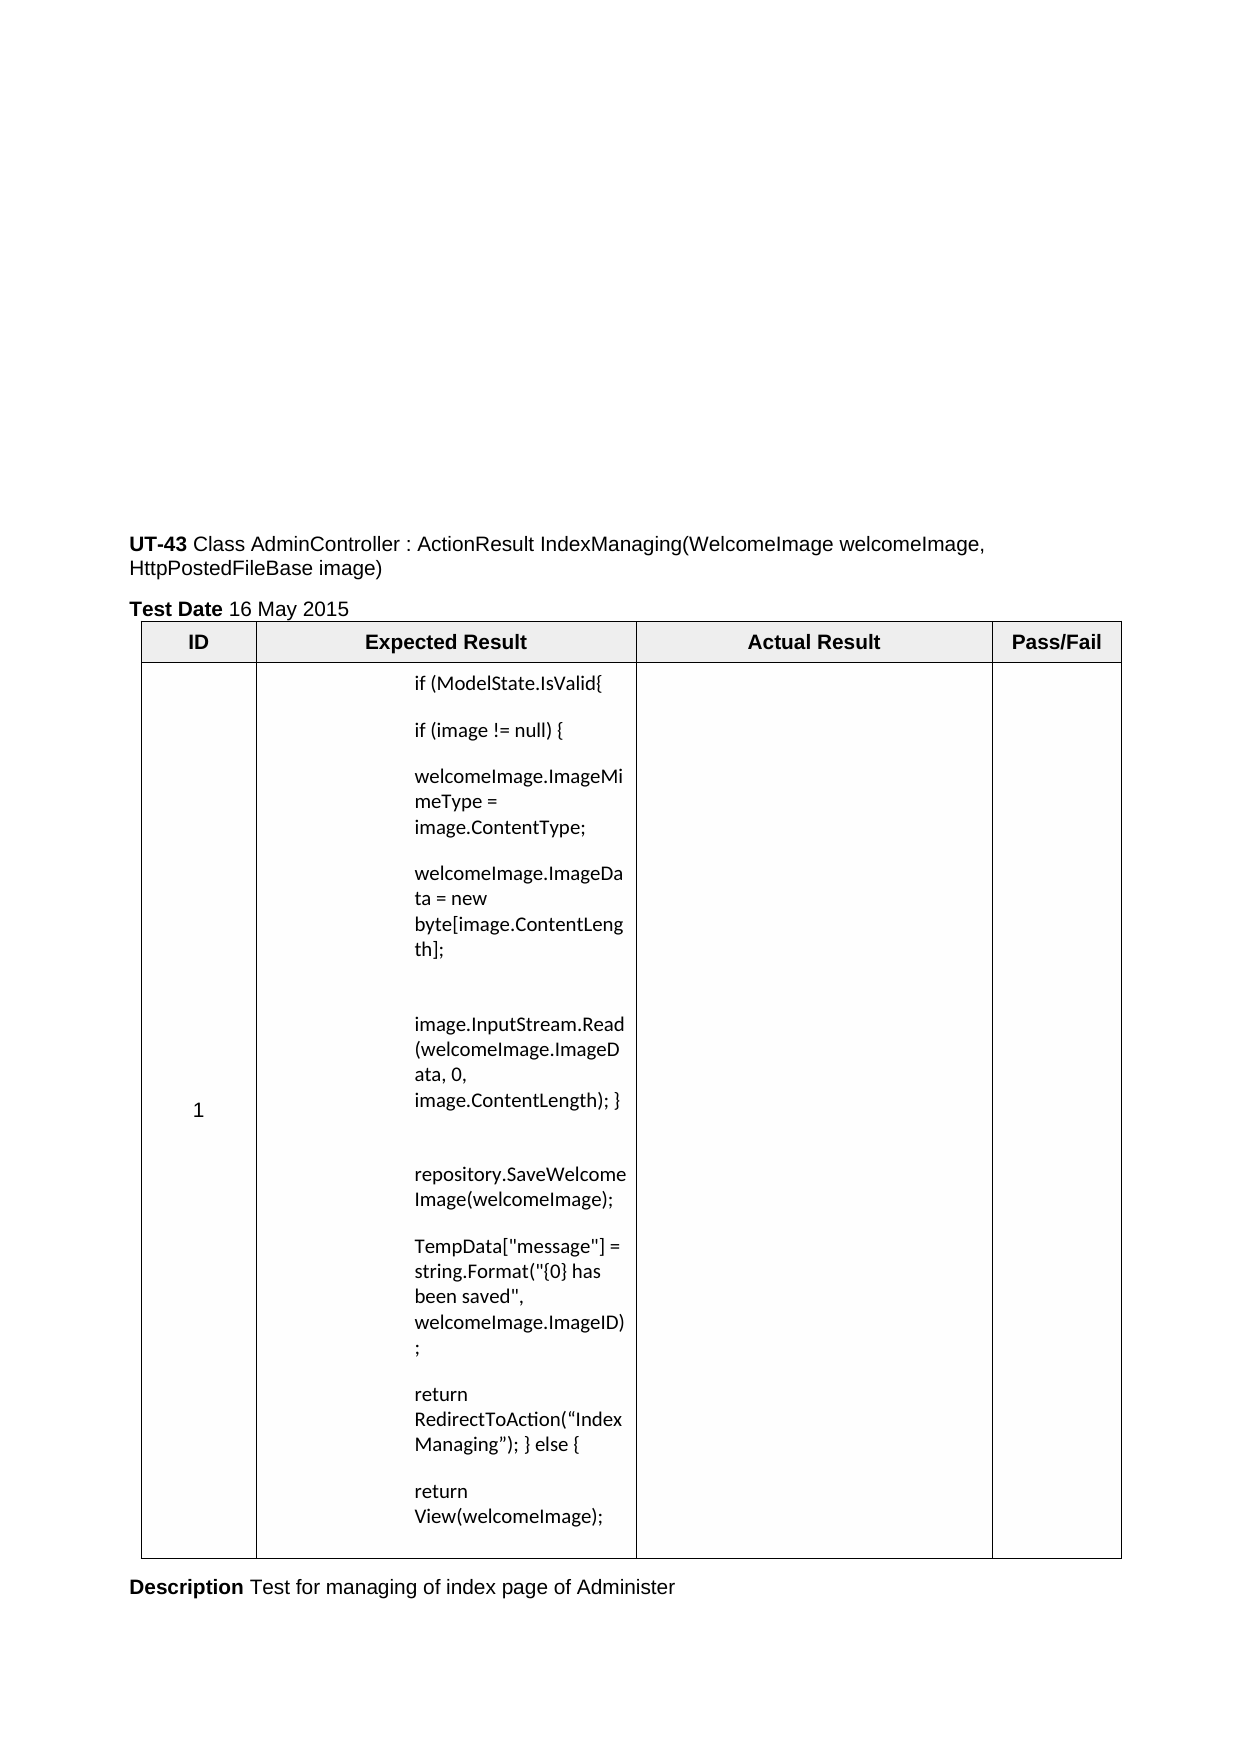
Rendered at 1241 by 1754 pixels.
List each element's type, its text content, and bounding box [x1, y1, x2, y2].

text Test Date 16 May 2015 [129, 597, 1111, 621]
table_header Expected Result [257, 622, 636, 662]
text UT-43 Class AdminController : ActionResult IndexManaging(WelcomeImage welcomeImage, HttpPostedFileBase image) [129, 532, 1111, 580]
text Description Test for managing of index page of Administer [129, 1575, 1111, 1599]
table_cell [993, 663, 1121, 1558]
table_header Actual Result [637, 622, 992, 662]
table_cell 1 [142, 663, 256, 1558]
table_cell [637, 663, 992, 1558]
table_header Pass/Fail [993, 622, 1121, 662]
table_cell if (ModelState.IsValid{ if (image != null) { welcomeImage.ImageMimeType = image.ContentType; welcomeImage.ImageData = new byte[image.ContentLength]; image.InputStream.Read(welcomeImage.ImageData, 0, image.ContentLength); } repository.SaveWelcomeImage(welcomeImage); TempData["message"] = string.Format("{0} has been saved", welcomeImage.ImageID); return RedirectToAction(“IndexManaging”); } else { return View(welcomeImage); [257, 663, 636, 1558]
table_header ID [142, 622, 256, 662]
